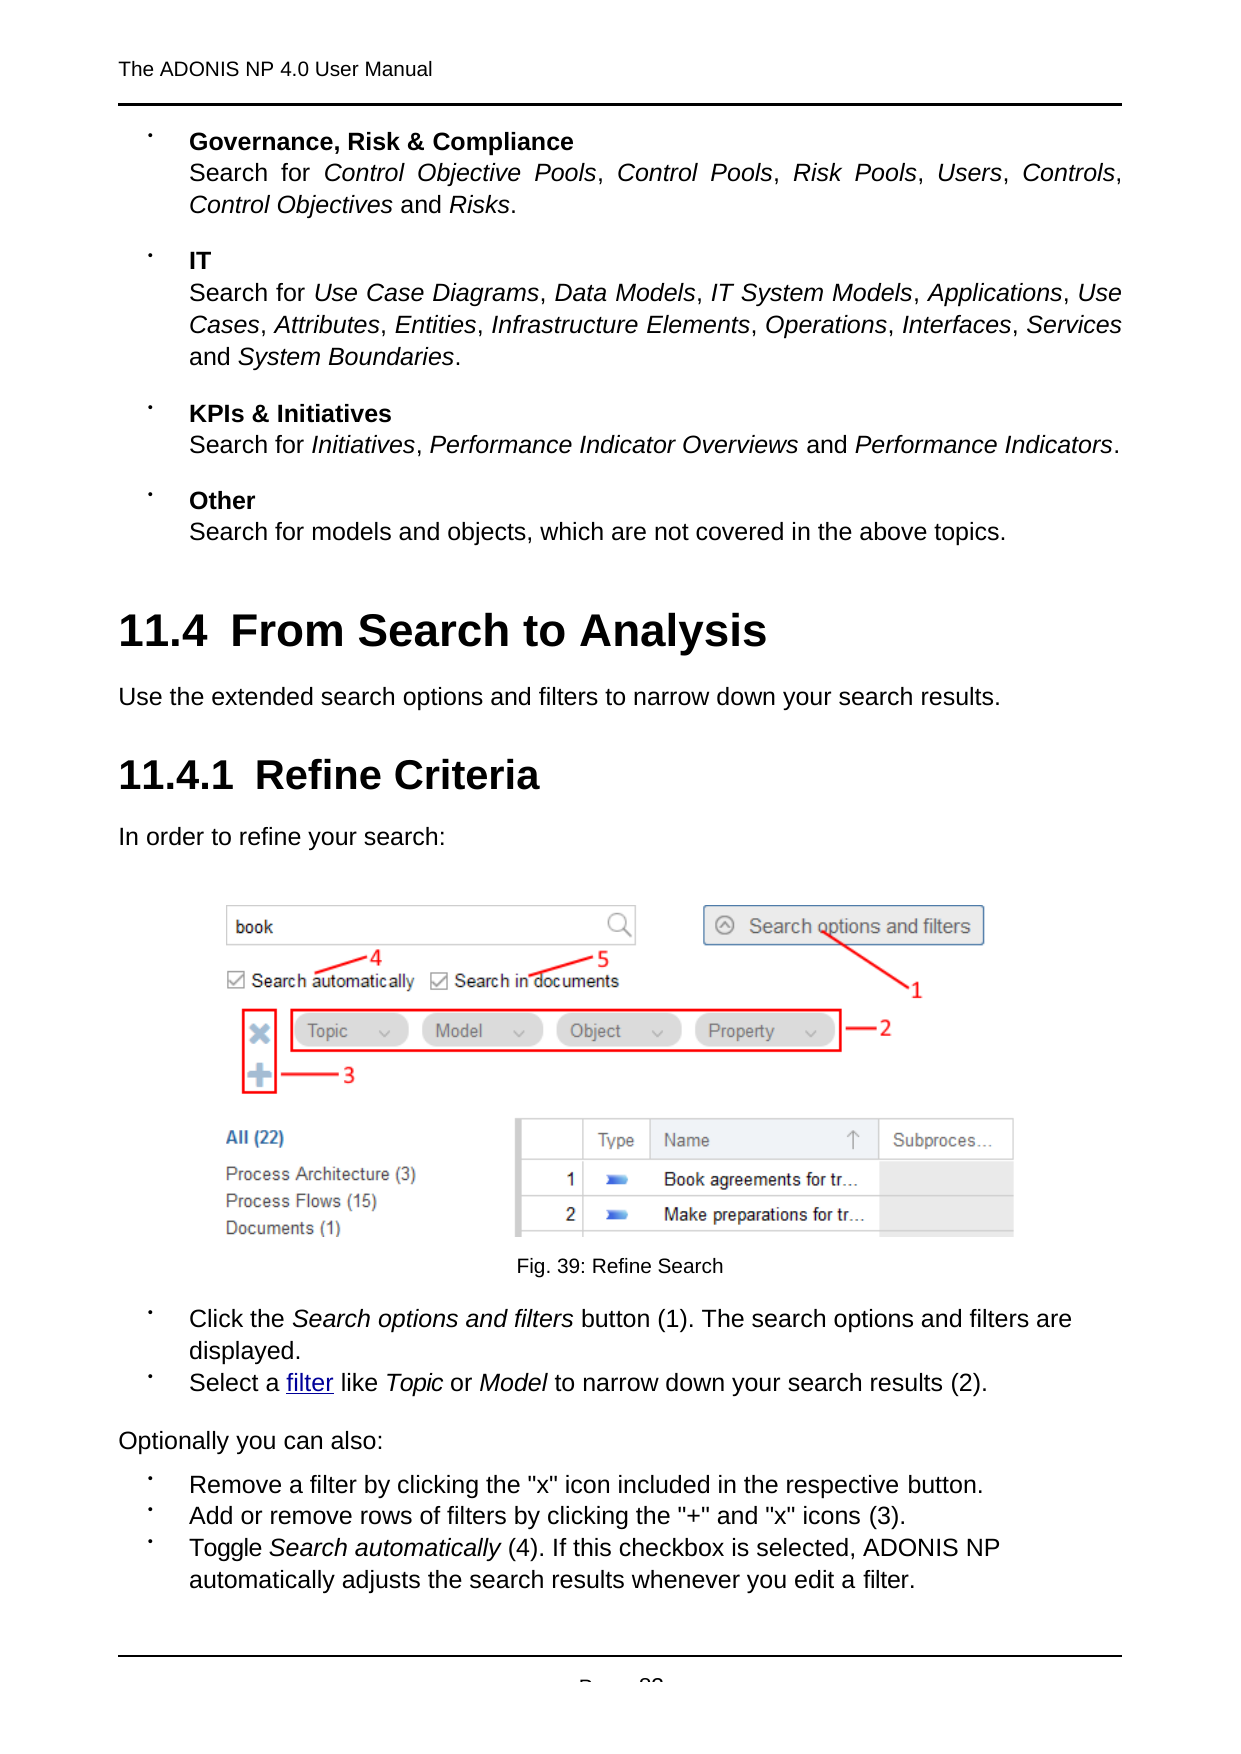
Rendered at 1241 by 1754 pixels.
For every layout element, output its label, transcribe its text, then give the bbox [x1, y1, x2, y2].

subtitle Governance, Risk & Compliance [148, 127, 1240, 155]
subtitle KPIs & Initiatives [148, 399, 1240, 427]
list Remove a filter by clicking the "x" icon included in the respective button. [148, 1470, 1240, 1498]
subtitle Other [148, 486, 1240, 515]
text Search for Initiatives, Performance Indicator Overviews and Performance Indicators. [189, 430, 1240, 459]
picture [226, 905, 1014, 1237]
text Use the extended search options and filters to narrow down your search results. [118, 682, 1240, 711]
subtitle Refine Criteria [118, 750, 1240, 798]
text Fig. 39: Refine Search [516, 1254, 1240, 1278]
list Select a filter like Topic or Model to narrow down your search results (2). [148, 1368, 1240, 1397]
text Search for Control Objective Pools, Control Pools, Risk Pools, Users, Controls, Control Objectives and Risks. [189, 158, 1122, 219]
list Click the Search options and filters button (1). The search options and filters are displayed. [148, 1303, 1122, 1365]
text In order to refine your search: [118, 822, 1240, 851]
text Optionally you can also: [118, 1426, 1240, 1454]
list Toggle Search automatically (4). If this checkbox is selected, ADONIS NP automatically adjusts the search results whenever you edit a filter. [148, 1533, 1122, 1594]
text Search for models and objects, which are not covered in the above topics. [189, 517, 1240, 546]
text Search for Use Case Diagrams, Data Models, IT System Models, Applications, Use Cases, Attributes, Entities, Infrastructure Elements, Operations, Interfaces, Services and System Boundaries. [189, 278, 1122, 371]
list Add or remove rows of filters by clicking the "+" and "x" icons (3). [148, 1501, 1240, 1530]
subtitle IT [148, 246, 1240, 275]
subtitle From Search to Analysis [118, 604, 1240, 657]
